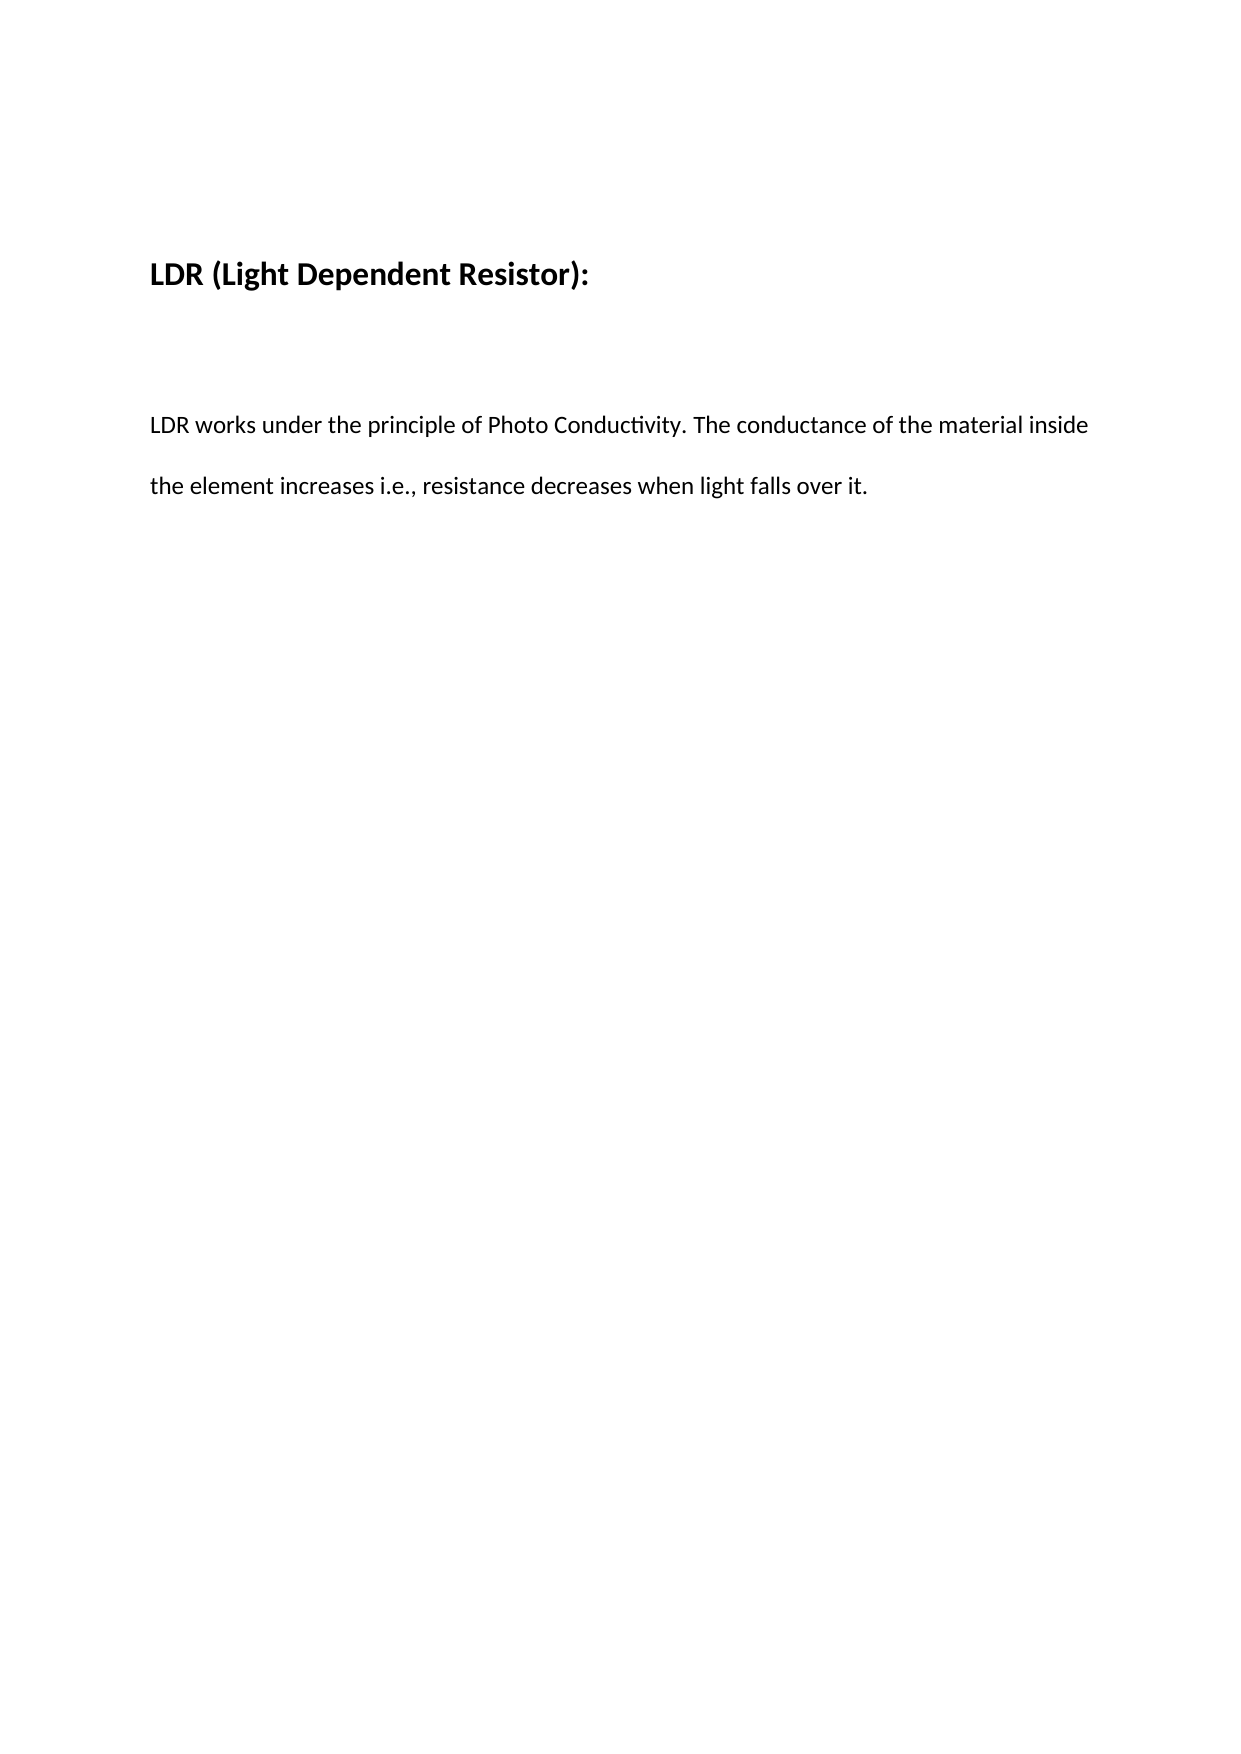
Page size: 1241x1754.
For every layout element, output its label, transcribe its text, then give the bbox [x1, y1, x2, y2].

text LDR works under the principle of Photo Conductivity. The conductance of the material inside the element increases i.e., resistance decreases when light falls over it. [150, 409, 1090, 500]
text LDR (Light Dependent Resistor): [150, 253, 1090, 294]
